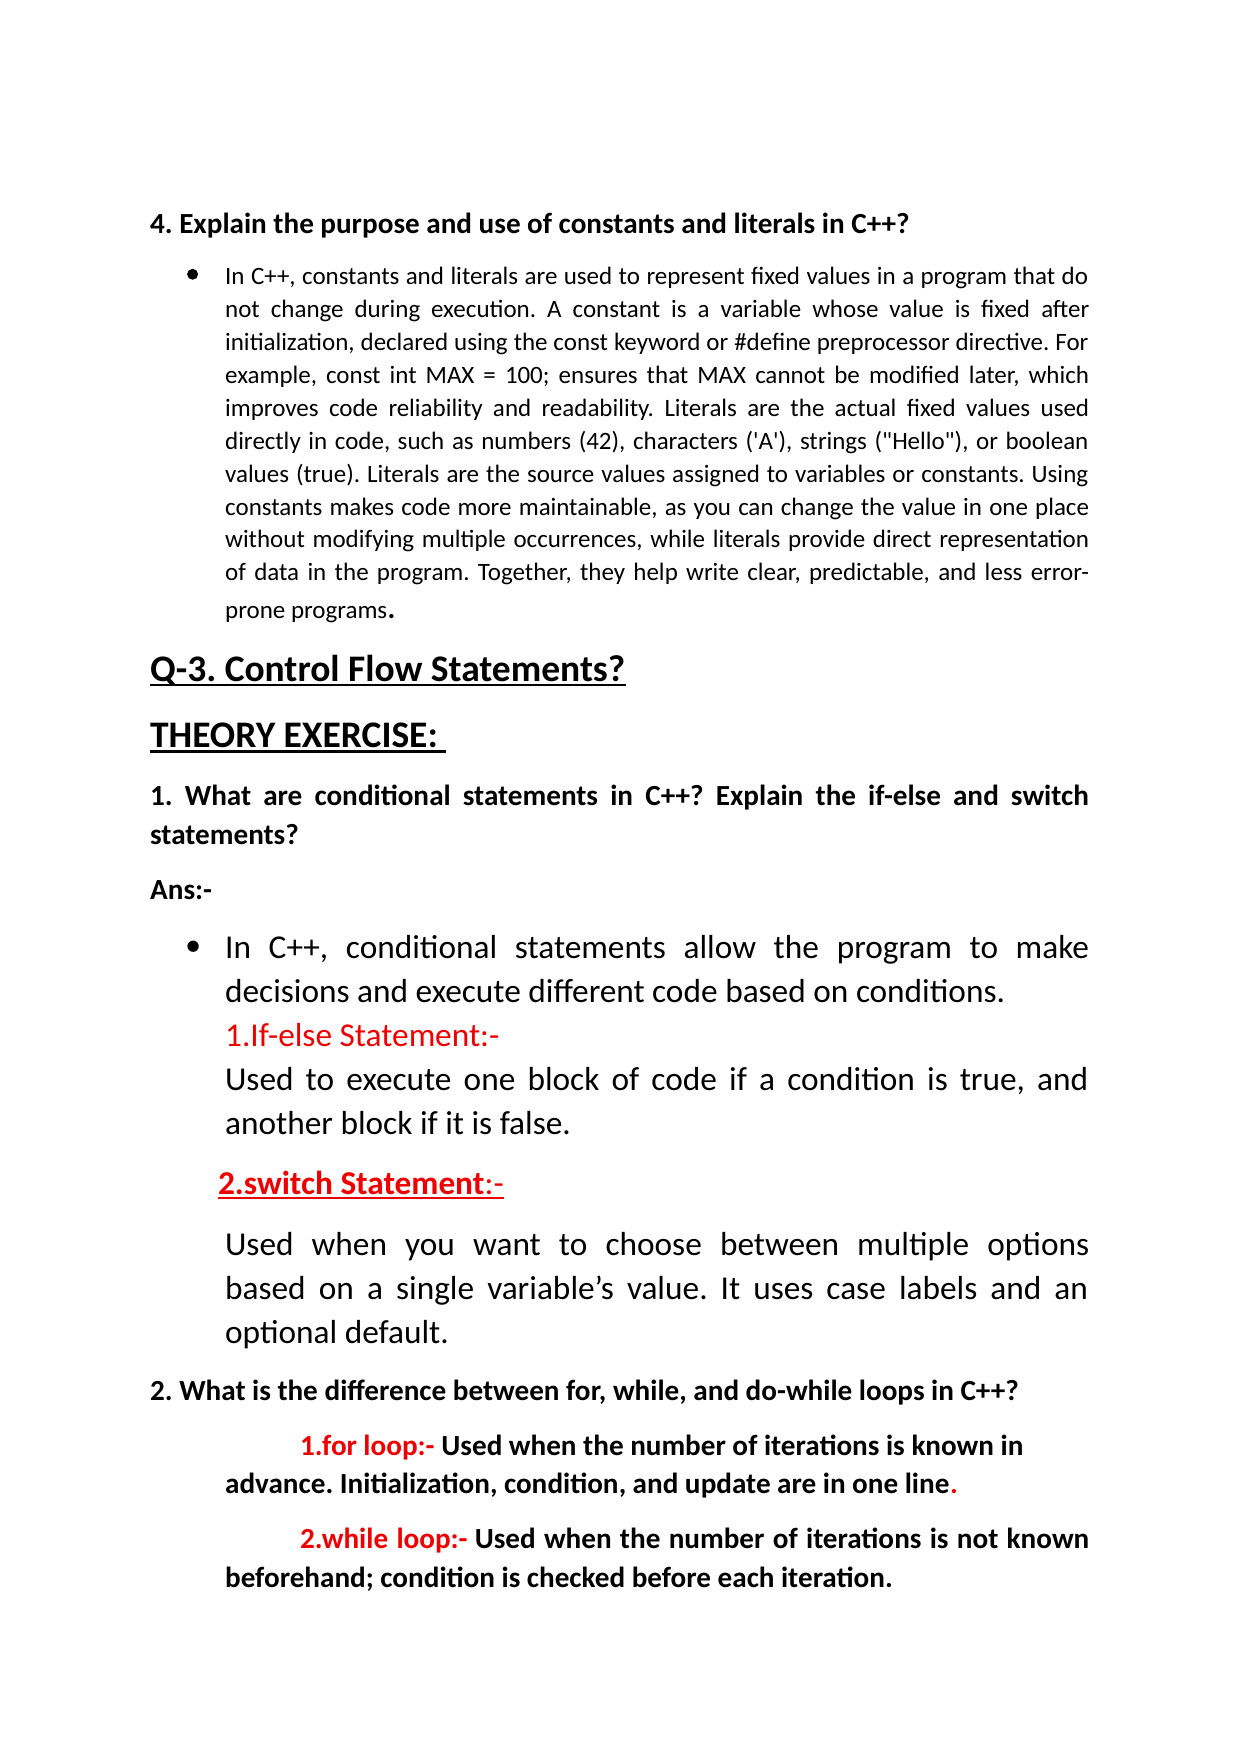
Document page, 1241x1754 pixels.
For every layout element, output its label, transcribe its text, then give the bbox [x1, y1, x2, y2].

list Used when you want to choose between multiple options based on a single variable’s value. It uses case labels and an optional default. [225, 1223, 1090, 1352]
text 2.switch Statement:- [150, 1162, 1090, 1203]
text 2.while loop:- Used when the number of iterations is not known beforehand; condition is checked before each iteration. [225, 1520, 1090, 1594]
text Ans:- [150, 871, 1090, 906]
text Q-3. Control Flow Statements? [150, 645, 1090, 691]
text 4. Explain the purpose and use of constants and literals in C++? [150, 205, 1090, 241]
list 1.If-else Statement:- [225, 1014, 1090, 1054]
text THEORY EXERCISE: [150, 711, 1090, 757]
list In C++, conditional statements allow the program to make decisions and execute different code based on conditions. [187, 926, 1090, 1011]
text 2. What is the difference between for, while, and do-while loops in C++? [150, 1372, 1090, 1407]
list Used to execute one block of code if a condition is true, and another block if it is false. [225, 1058, 1090, 1142]
text 1. What are conditional statements in C++? Explain the if-else and switch statements? [150, 777, 1090, 851]
list In C++, constants and literals are used to represent fixed values in a program that do not change during execution. A constant is a variable whose value is fixed after initialization, declared using the const keyword or #define preprocessor directive. For example, const int MAX = 100; ensures that MAX cannot be modified later, which improves code reliability and readability. Literals are the actual fixed values used directly in code, such as numbers (42), characters ('A'), strings ("Hello"), or boolean values (true). Literals are the source values assigned to variables or constants. Using constants makes code more maintainable, as you can change the value in one place without modifying multiple occurrences, while literals provide direct representation of data in the program. Together, they help write clear, predictable, and less error-prone programs. [187, 260, 1090, 626]
text 1.for loop:- Used when the number of iterations is known in advance. Initialization, condition, and update are in one line. [225, 1427, 1090, 1501]
